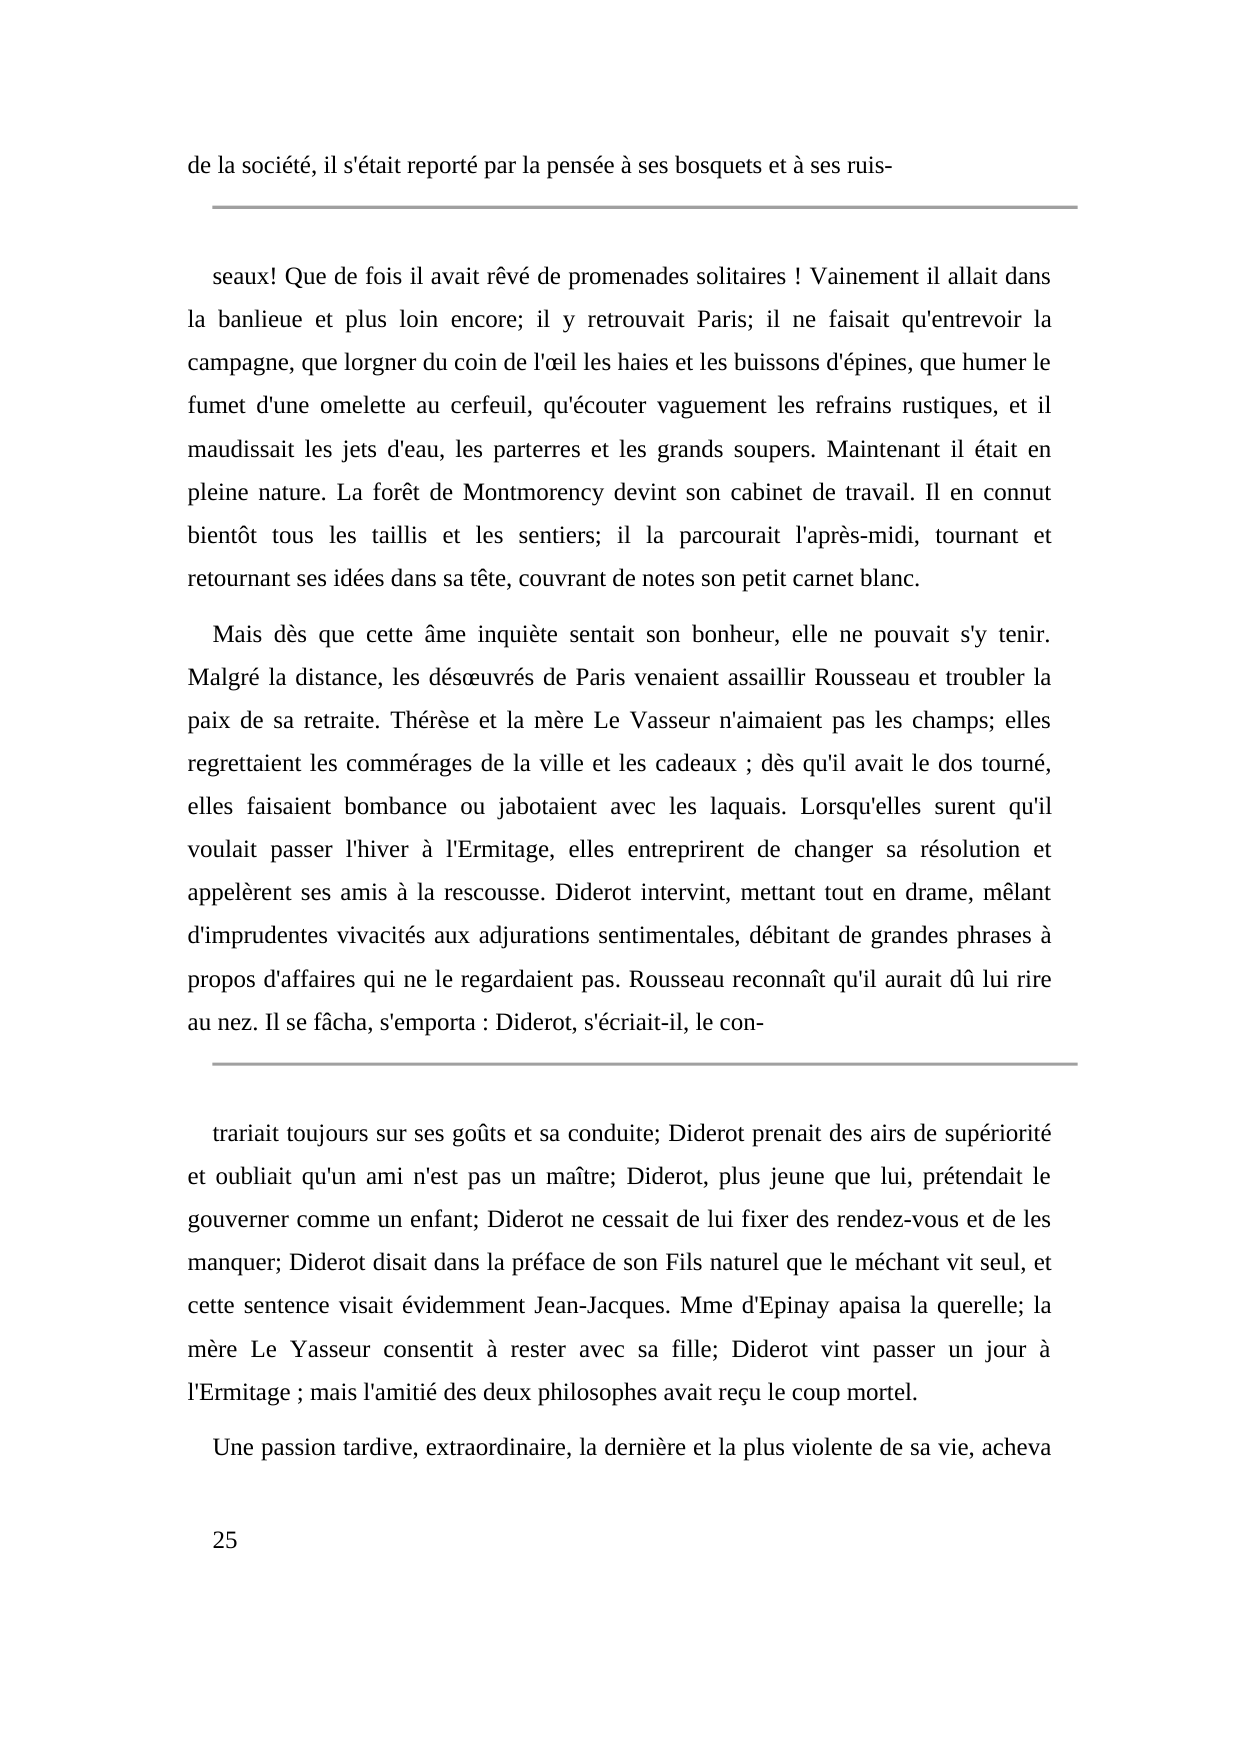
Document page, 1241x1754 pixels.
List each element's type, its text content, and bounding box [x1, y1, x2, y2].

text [187, 1432, 1053, 1461]
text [187, 150, 1053, 179]
text seaux! Que de fois il avait rêvé de promenades solitaires ! Vainement il allait dans la banlieue et plus loin encore; il y retrouvait Paris; il ne faisait qu'entrevoir la campagne, que lorgner du coin de l'œil les haies et les buissons d'épines, que humer le fumet d'une omelette au cerfeuil, qu'écouter vaguement les refrains rustiques, et il maudissait les jets d'eau, les parterres et les grands soupers. Maintenant il était en pleine nature. La forêt de Montmorency devint son cabinet de travail. Il en connut bientôt tous les taillis et les sentiers; il la parcourait l'après-midi, tournant et retournant ses idées dans sa tête, couvrant de notes son petit carnet blanc. [187, 261, 1053, 592]
text Mais dès que cette âme inquiète sentait son bonheur, elle ne pouvait s'y tenir. Malgré la distance, les désœuvrés de Paris venaient assaillir Rousseau et troubler la paix de sa retraite. Thérèse et la mère Le Vasseur n'aimaient pas les champs; elles regrettaient les commérages de la ville et les cadeaux ; dès qu'il avait le dos tourné, elles faisaient bombance ou jabotaient avec les laquais. Lorsqu'elles surent qu'il voulait passer l'hiver à l'Ermitage, elles entreprirent de changer sa résolution et appelèrent ses amis à la rescousse. Diderot intervint, mettant tout en drame, mêlant d'imprudentes vivacités aux adjurations sentimentales, débitant de grandes phrases à propos d'affaires qui ne le regardaient pas. Rousseau reconnaît qu'il aurait dû lui rire au nez. Il se fâcha, s'emporta : Diderot, s'écriait-il, le con- [187, 619, 1053, 1036]
text trariait toujours sur ses goûts et sa conduite; Diderot prenait des airs de supériorité et oubliait qu'un ami n'est pas un maître; Diderot, plus jeune que lui, prétendait le gouverner comme un enfant; Diderot ne cessait de lui fixer des rendez-vous et de les manquer; Diderot disait dans la préface de son Fils naturel que le méchant vit seul, et cette sentence visait évidemment Jean-Jacques. Mme d'Epinay apaisa la querelle; la mère Le Yasseur consentit à rester avec sa fille; Diderot vint passer un jour à l'Ermitage ; mais l'amitié des deux philosophes avait reçu le coup mortel. [187, 1118, 1053, 1406]
